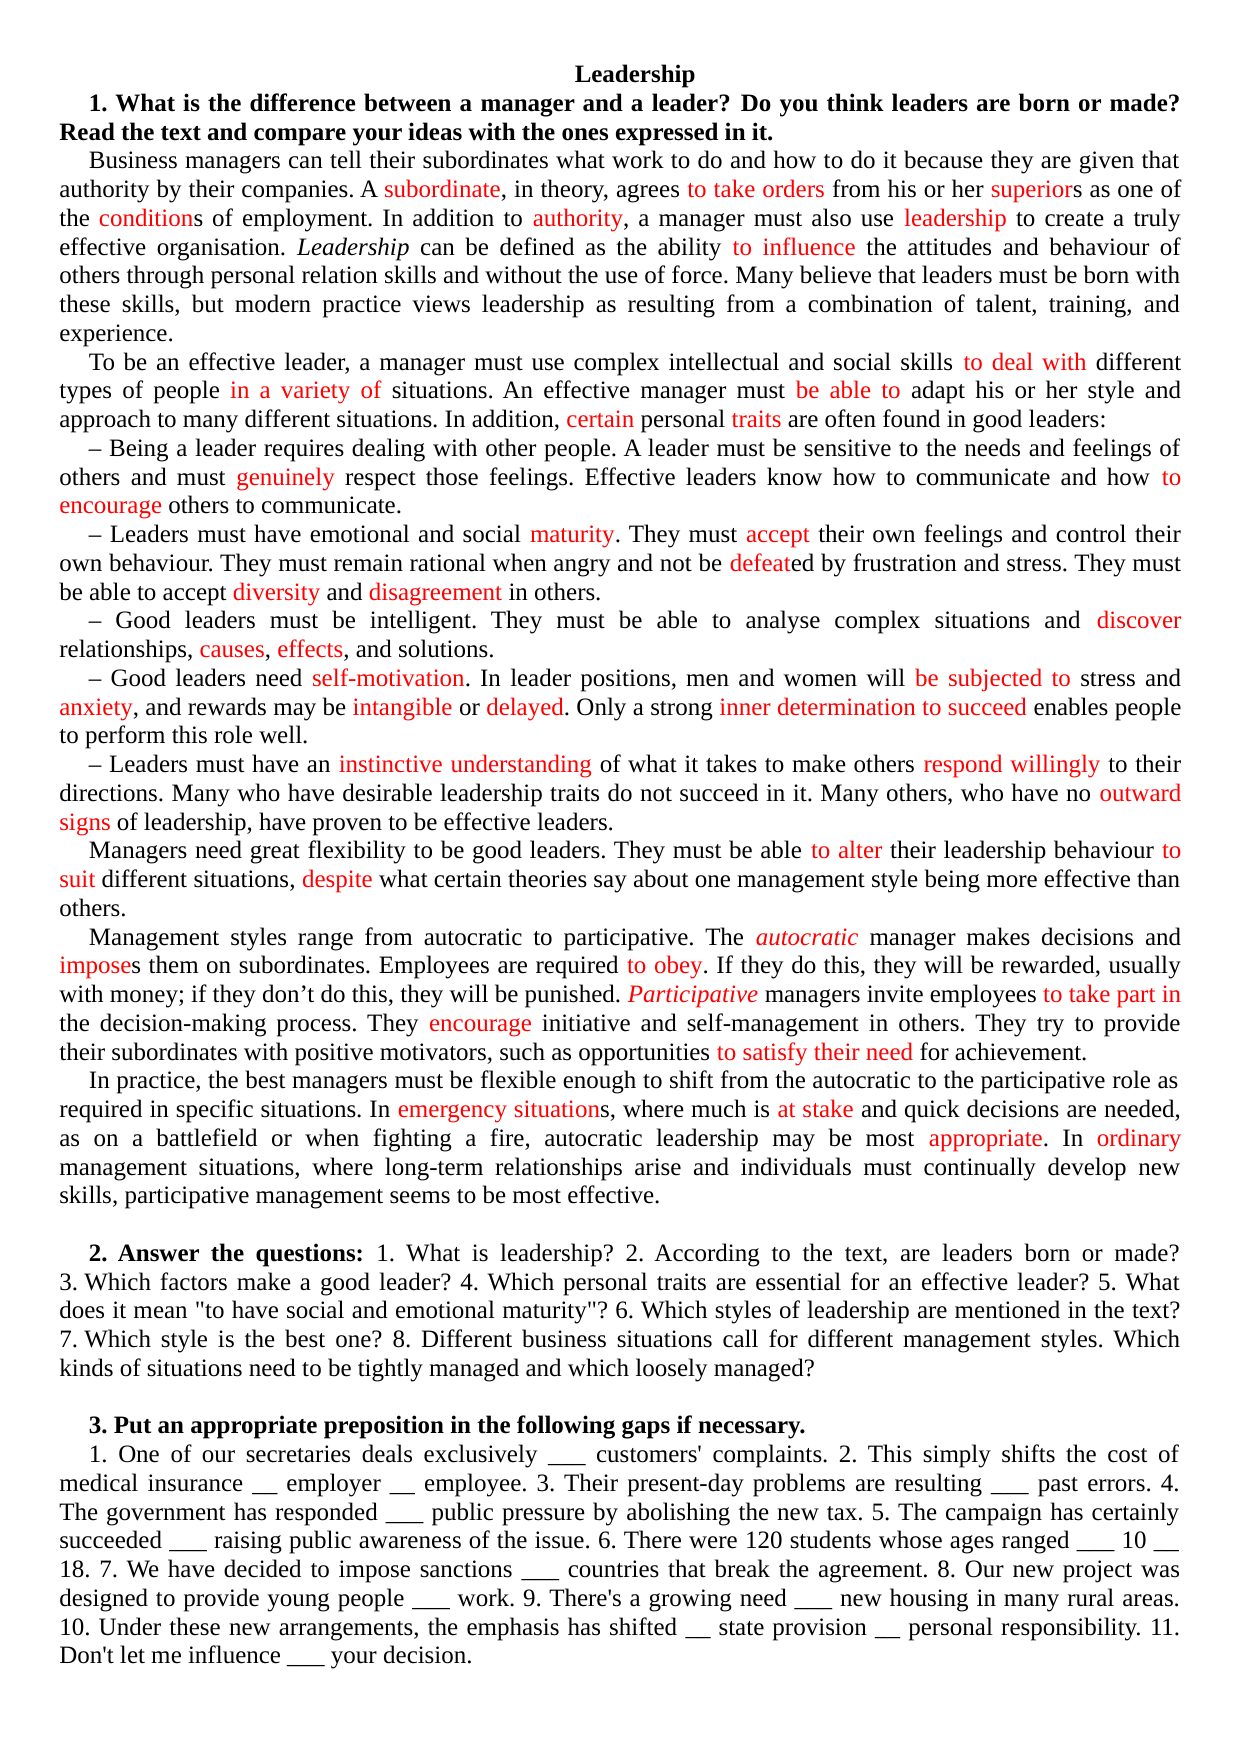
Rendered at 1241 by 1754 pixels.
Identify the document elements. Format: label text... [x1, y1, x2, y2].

text 1. What is the difference between a manager and a leader? Do you think leaders are born or made? Read the text and compare your ideas with the ones expressed in it. [59, 88, 1181, 145]
text – Good leaders must be intelligent. They must be able to analyse complex situations and discover relationships, causes, effects, and solutions. [59, 605, 1181, 663]
text – Leaders must have emotional and social maturity. They must accept their own feelings and control their own behaviour. They must remain rational when angry and not be defeated by frustration and stress. They must be able to accept diversity and disagreement in others. [59, 519, 1181, 605]
text Leadership [59, 59, 1181, 88]
text Managers need great flexibility to be good leaders. They must be able to alter their leadership behaviour to suit different situations, despite what certain theories say about one management style being more effective than others. [59, 835, 1181, 922]
text Management styles range from autocratic to participative. The autocratic manager makes decisions and imposes them on subordinates. Employees are required to obey. If they do this, they will be rewarded, usually with money; if they don’t do this, they will be punished. Participative managers invite employees to take part in the decision-making process. They encourage initiative and self-management in others. They try to provide their subordinates with positive motivators, such as opportunities to satisfy their need for achievement. [59, 922, 1181, 1065]
text Business managers can tell their subordinates what work to do and how to do it because they are given that authority by their companies. A subordinate, in theory, agrees to take orders from his or her superiors as one of the conditions of employment. In addition to authority, a manager must also use leadership to create a truly effective organisation. Leadership can be defined as the ability to influence the attitudes and behaviour of others through personal relation skills and without the use of force. Many believe that leaders must be born with these skills, but modern practice views leadership as resulting from a combination of talent, training, and experience. [59, 145, 1181, 347]
text 2. Answer the questions: 1. What is leadership? 2. According to the text, are leaders born or made? 3. Which factors make a good leader? 4. Which personal traits are essential for an effective leader? 5. What does it mean "to have social and emotional maturity"? 6. Which styles of leadership are mentioned in the text? 7. Which style is the best one? 8. Different business situations call for different management styles. Which kinds of situations need to be tightly managed and which loosely managed? [59, 1238, 1181, 1382]
text 1. One of our secretaries deals exclusively ___ customers' complaints. 2. This simply shifts the cost of medical insurance __ employer __ employee. 3. Their present-day problems are resulting ___ past errors. 4. The government has responded ___ public pressure by abolishing the new tax. 5. The campaign has certainly succeeded ___ raising public awareness of the issue. 6. There were 120 students whose ages ranged ___ 10 __ 18. 7. We have decided to impose sanctions ___ countries that break the agreement. 8. Our new project was designed to provide young people ___ work. 9. There's a growing need ___ new housing in many rural areas. 10. Under these new arrangements, the emphasis has shifted __ state provision __ personal responsibility. 11. Don't let me influence ___ your decision. [59, 1439, 1181, 1669]
text – Leaders must have an instinctive understanding of what it takes to make others respond willingly to their directions. Many who have desirable leadership traits do not succeed in it. Many others, who have no outward signs of leadership, have proven to be effective leaders. [59, 749, 1181, 835]
text To be an effective leader, a manager must use complex intellectual and social skills to deal with different types of people in a variety of situations. An effective manager must be able to adapt his or her style and approach to many different situations. In addition, certain personal traits are often found in good leaders: [59, 347, 1181, 433]
text 3. Put an appropriate preposition in the following gaps if necessary. [59, 1410, 1181, 1439]
text – Good leaders need self-motivation. In leader positions, men and women will be subjected to stress and anxiety, and rewards may be intangible or delayed. Only a strong inner determination to succeed enables people to perform this role well. [59, 663, 1181, 749]
text In practice, the best managers must be flexible enough to shift from the autocratic to the participative role as required in specific situations. In emergency situations, where much is at stake and quick decisions are needed, as on a battlefield or when fighting a fire, autocratic leadership may be most appropriate. In ordinary management situations, where long-term relationships arise and individuals must continually develop new skills, participative management seems to be most effective. [59, 1065, 1181, 1209]
text – Being a leader requires dealing with other people. A leader must be sensitive to the needs and feelings of others and must genuinely respect those feelings. Effective leaders know how to communicate and how to encourage others to communicate. [59, 433, 1181, 519]
